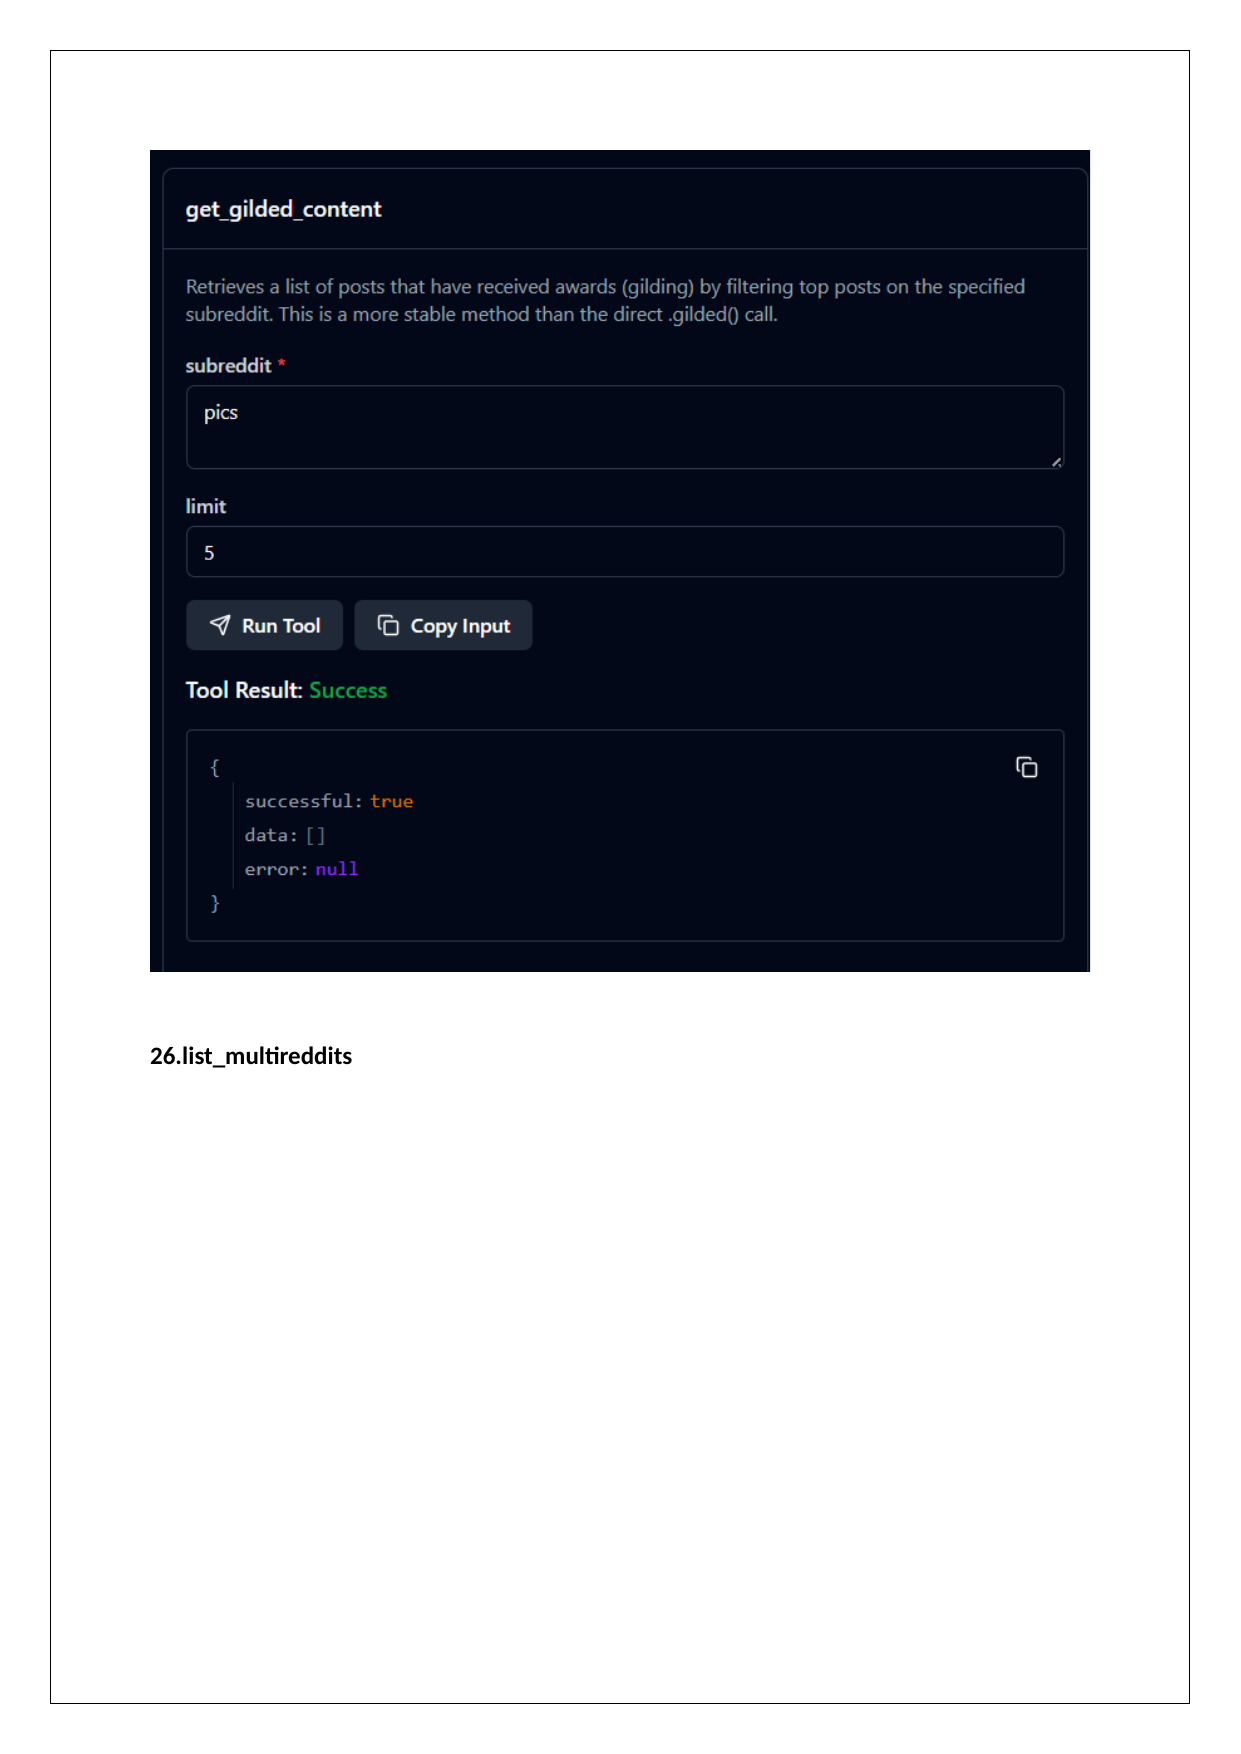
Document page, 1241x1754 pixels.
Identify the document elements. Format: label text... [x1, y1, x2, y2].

text 26.list_multireddits [150, 1040, 1090, 1071]
picture [150, 150, 1091, 972]
